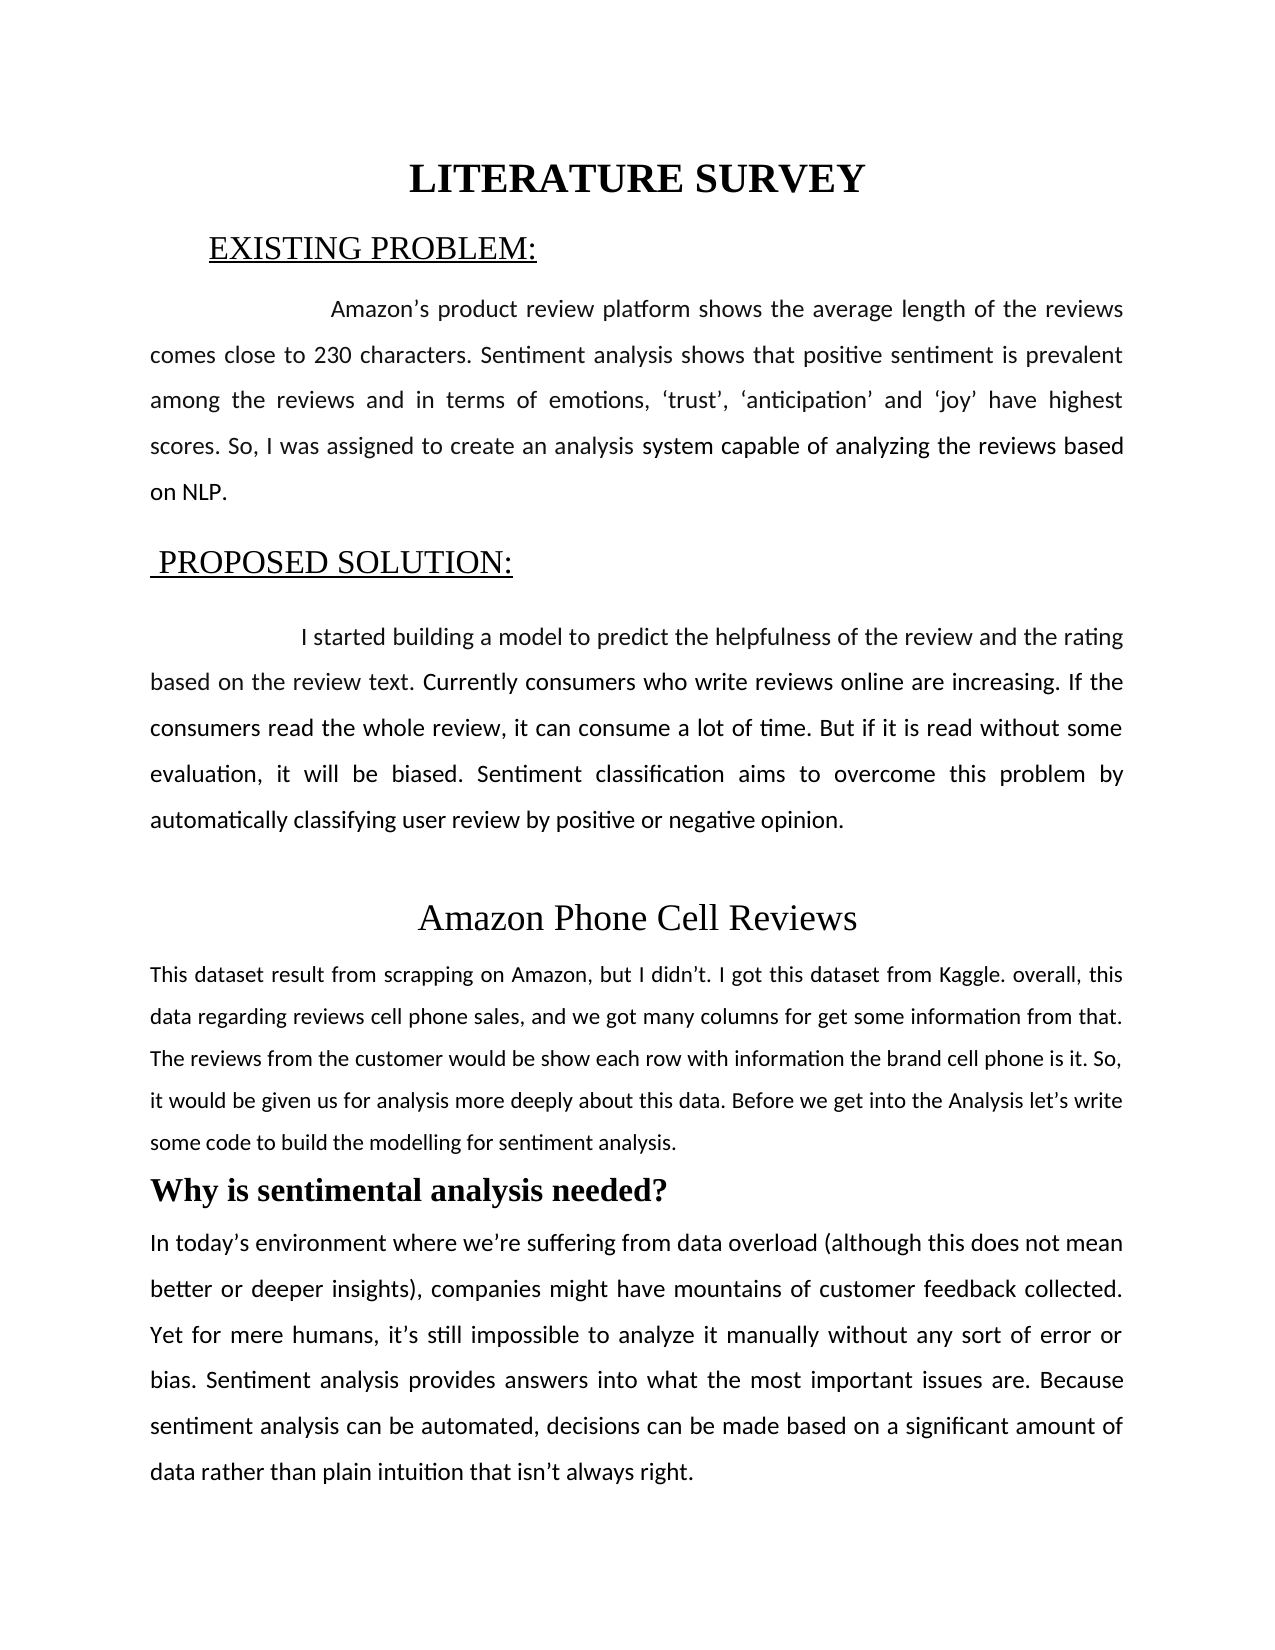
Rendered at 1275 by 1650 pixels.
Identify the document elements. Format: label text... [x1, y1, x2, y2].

text Why is sentimental analysis needed? [150, 1170, 1125, 1208]
text EXISTING PROBLEM: [150, 228, 1125, 266]
text PROPOSED SOLUTION: [150, 542, 1125, 581]
text This dataset result from scrapping on Amazon, but I didn’t. I got this dataset from Kaggle. overall, this data regarding reviews cell phone sales, and we got many columns for get some information from that. The reviews from the customer would be show each row with information the brand cell phone is it. So, it would be given us for analysis more deeply about this data. Before we get into the Analysis let’s write some code to build the modelling for sentiment analysis. [150, 960, 1125, 1156]
text In today’s environment where we’re suffering from data overload (although this does not mean better or deeper insights), companies might have mountains of customer feedback collected. Yet for mere humans, it’s still impossible to analyze it manually without any sort of error or bias. Sentiment analysis provides answers into what the most important issues are. Because sentiment analysis can be automated, decisions can be made based on a significant amount of data rather than plain intuition that isn’t always right. [150, 1227, 1125, 1486]
text Amazon Phone Cell Reviews [150, 895, 1125, 938]
text I started building a model to predict the helpfulness of the review and the rating based on the review text. Currently consumers who write reviews online are increasing. If the consumers read the whole review, it can consume a lot of time. But if it is read without some evaluation, it will be biased. Sentiment classification aims to overcome this problem by automatically classifying user review by positive or negative opinion. [150, 621, 1125, 834]
text LITERATURE SURVEY [150, 153, 1125, 201]
text Amazon’s product review platform shows the average length of the reviews comes close to 230 characters. Sentiment analysis shows that positive sentiment is prevalent among the reviews and in terms of emotions, ‘trust’, ‘anticipation’ and ‘joy’ have highest scores. So, I was assigned to create an analysis system capable of analyzing the reviews based on NLP. [150, 293, 1125, 506]
